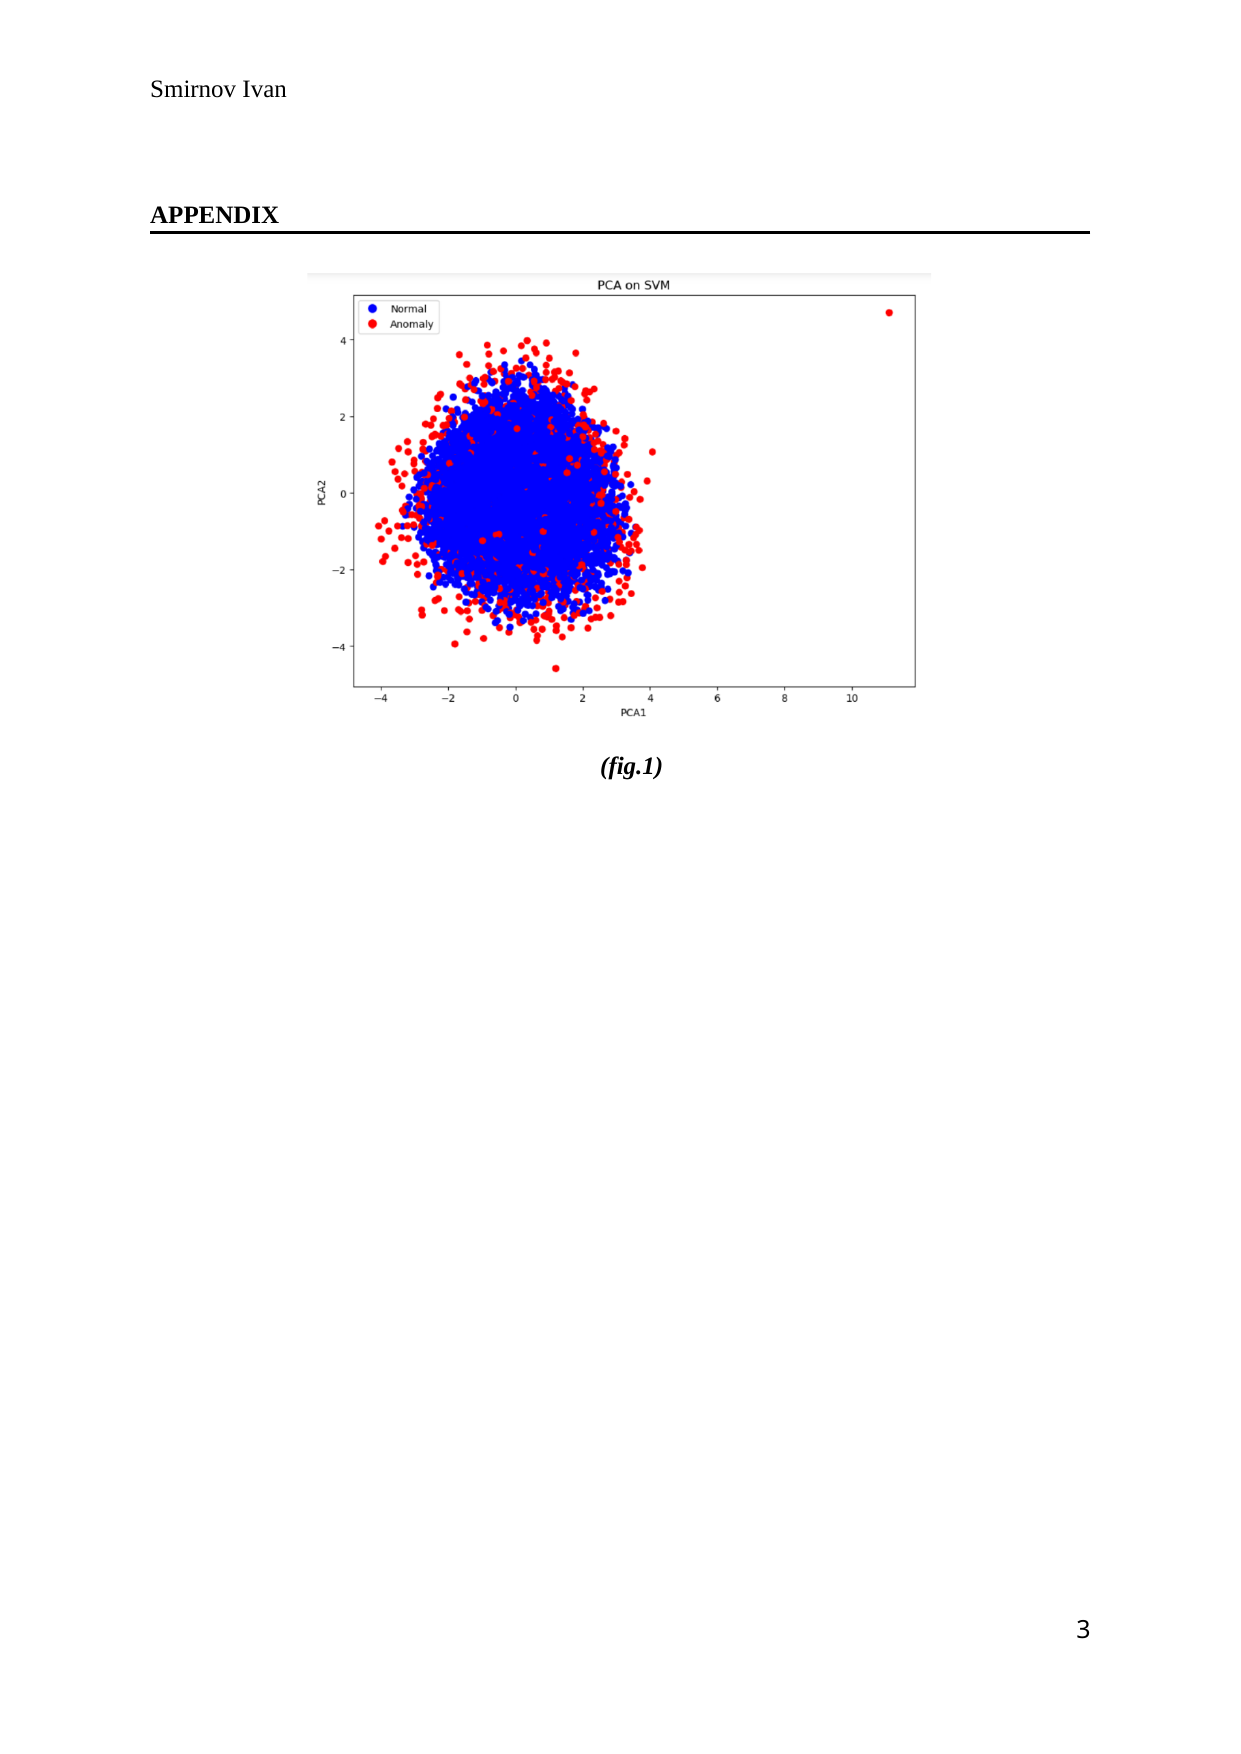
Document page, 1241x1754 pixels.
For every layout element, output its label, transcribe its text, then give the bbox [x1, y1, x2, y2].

text APPENDIX [150, 200, 1090, 231]
picture [306, 273, 931, 721]
text (fig.1) [150, 751, 1090, 780]
